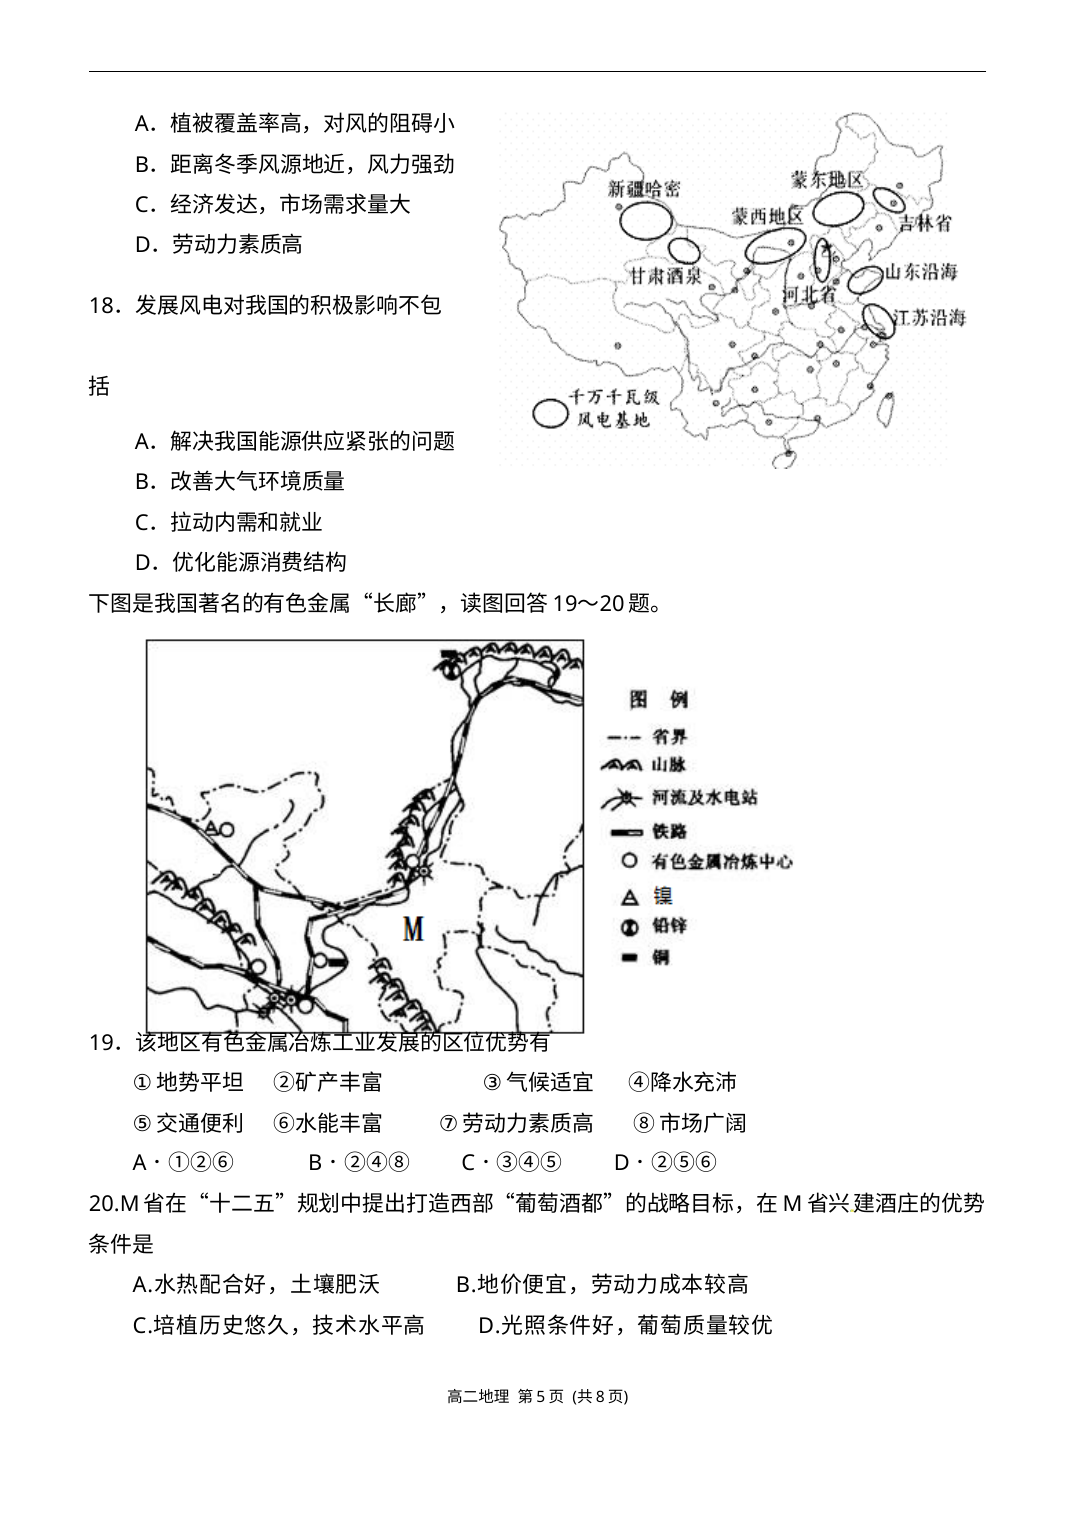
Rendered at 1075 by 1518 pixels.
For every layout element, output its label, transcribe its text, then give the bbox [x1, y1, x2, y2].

text A．植被覆盖率高，对风的阻碍小 [134, 106, 986, 138]
text C.培植历史悠久，技术水平高 D.光照条件好，葡萄质量较优 [89, 1307, 986, 1340]
text D．优化能源消费结构 [134, 545, 986, 577]
text ①地势平坦 ②矿产丰富 ③气候适宜 ④降水充沛 [89, 1065, 986, 1098]
text 下图是我国著名的有色金属“长廊”，读图回答19～20题。 [89, 585, 986, 618]
text ⑤交通便利 ⑥水能丰富 ⑦劳动力素质高 ⑧ 市场广阔 [89, 1106, 986, 1138]
text A.水热配合好，土壤肥沃 B.地价便宜，劳动力成本较高 [89, 1267, 986, 1299]
text 20.M省在“十二五”规划中提出打造西部“葡萄酒都”的战略目标，在M省兴建酒庄的优势条件是 [89, 1186, 986, 1259]
text A．解决我国能源供应紧张的问题 [134, 424, 490, 456]
text B．距离冬季风源地近，风力强劲 [134, 146, 490, 179]
text C．经济发达，市场需求量大 [134, 187, 490, 219]
text A．①②⑥ B．②④⑧ C．③④⑤ D．②⑤⑥ [89, 1146, 986, 1178]
text 18．发展风电对我国的积极影响不包括 [89, 267, 490, 414]
text 19．该地区有色金属冶炼工业发展的区位优势有 [89, 1025, 986, 1057]
text D．劳动力素质高 [134, 227, 490, 259]
text C．拉动内需和就业 [134, 504, 986, 537]
picture [134, 623, 802, 1025]
text B．改善大气环境质量 [134, 464, 986, 497]
